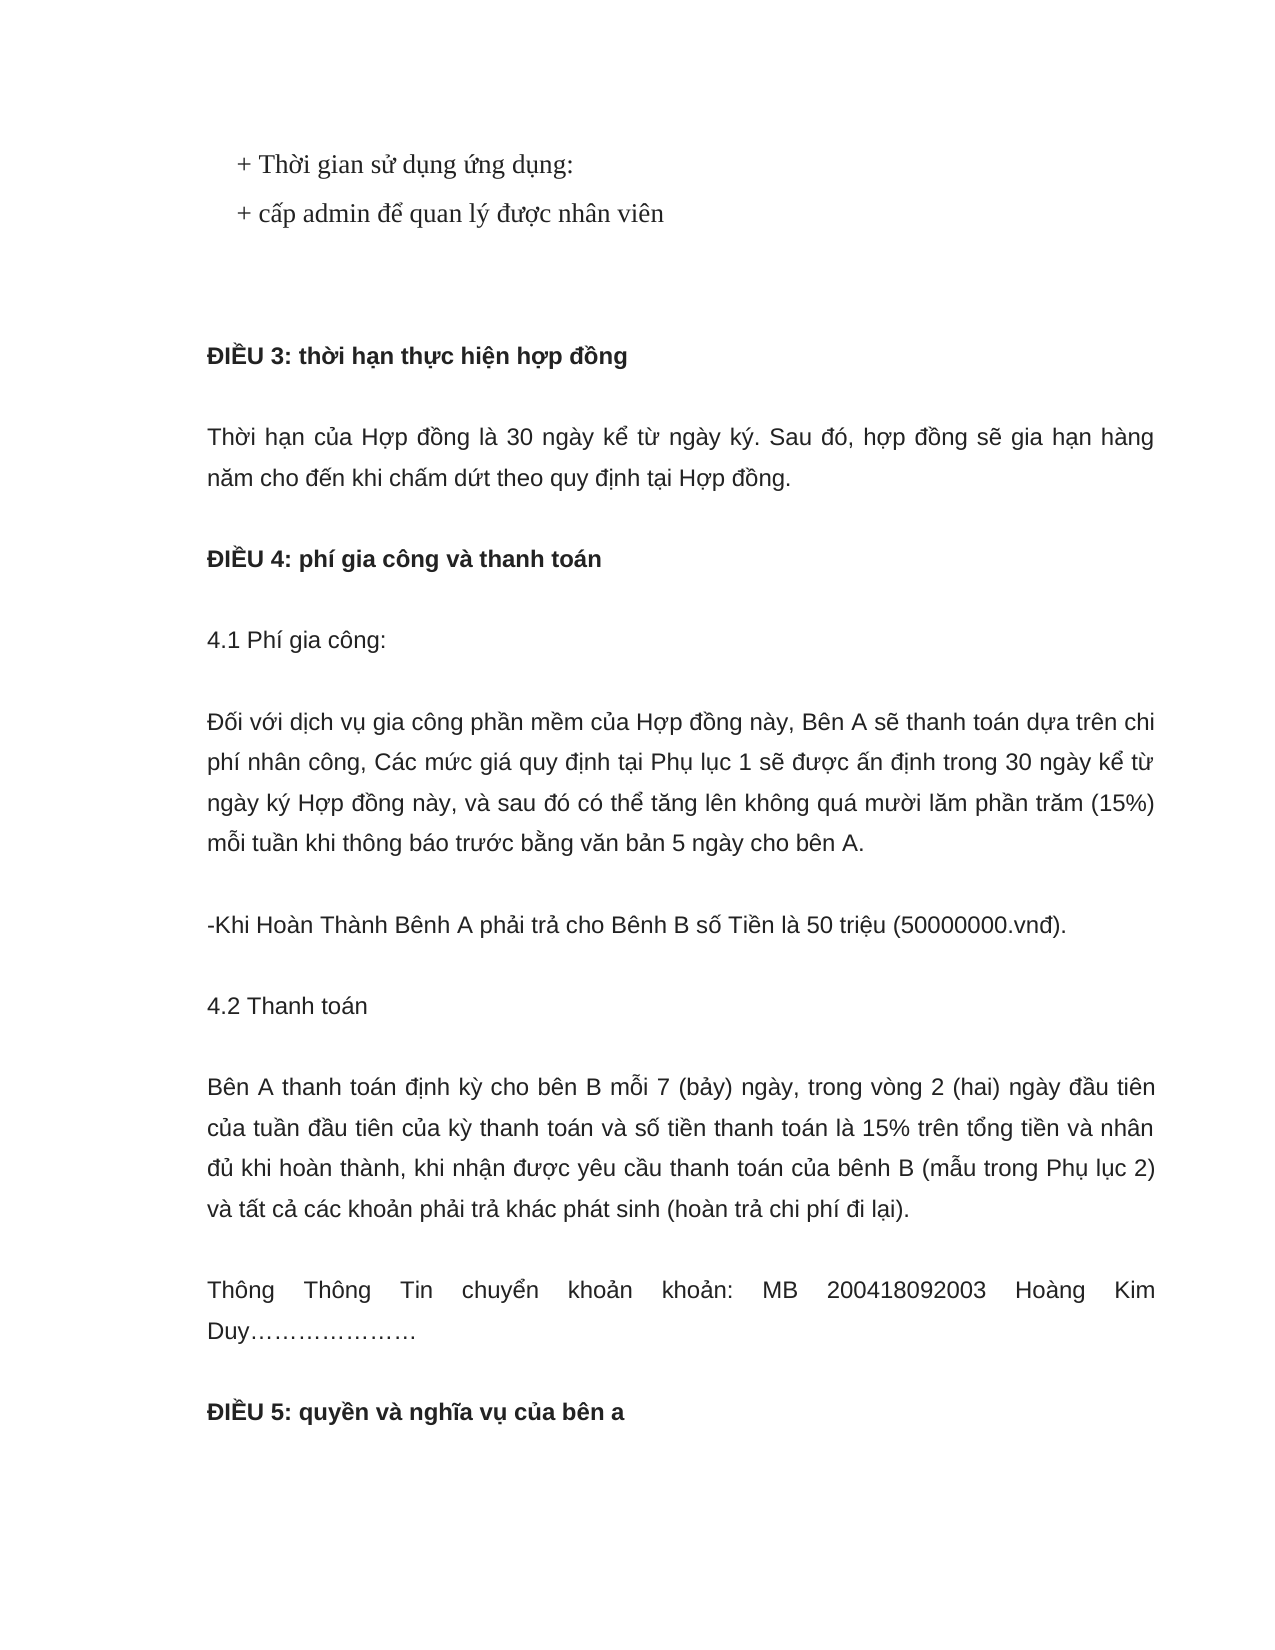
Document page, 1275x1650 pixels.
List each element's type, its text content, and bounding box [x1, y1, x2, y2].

text Đối với dịch vụ gia công phần mềm của Hợp đồng này, Bên A sẽ thanh toán dựa trên chi phí nhân công, Các mức giá quy định tại Phụ lục 1 sẽ được ấn định trong 30 ngày kể từ ngày ký Hợp đồng này, và sau đó có thể tăng lên không quá mười lăm phần trăm (15%) mỗi tuần khi thông báo trước bằng văn bản 5 ngày cho bên A. [207, 694, 1157, 857]
text ĐIỀU 4: phí gia công và thanh toán [207, 532, 1157, 572]
text Thời hạn của Hợp đồng là 30 ngày kể từ ngày ký. Sau đó, hợp đồng sẽ gia hạn hàng năm cho đến khi chấm dứt theo quy định tại Hợp đồng. [207, 410, 1157, 491]
text + cấp admin để quan lý được nhân viên [207, 198, 1157, 229]
text + Thời gian sử dụng ứng dụng: [207, 148, 1157, 179]
text ĐIỀU 5: quyền và nghĩa vụ của bên a [207, 1385, 1157, 1426]
text Bên A thanh toán định kỳ cho bên B mỗi 7 (bảy) ngày, trong vòng 2 (hai) ngày đầu tiên của tuần đầu tiên của kỳ thanh toán và số tiền thanh toán là 15% trên tổng tiền và nhân đủ khi hoàn thành, khi nhận được yêu cầu thanh toán của bênh B (mẫu trong Phụ lục 2) và tất cả các khoản phải trả khác phát sinh (hoàn trả chi phí đi lại). [207, 1060, 1157, 1222]
text ĐIỀU 3: thời hạn thực hiện hợp đồng [207, 329, 1157, 369]
text 4.1 Phí gia công: [207, 613, 1157, 654]
text 4.2 Thanh toán [207, 979, 1157, 1019]
text -Khi Hoàn Thành Bênh A phải trả cho Bênh B số Tiền là 50 triệu (50000000.vnđ). [207, 897, 1157, 938]
text Thông Thông Tin chuyển khoản khoản: MB 200418092003 Hoàng Kim Duy………………… [207, 1263, 1157, 1344]
